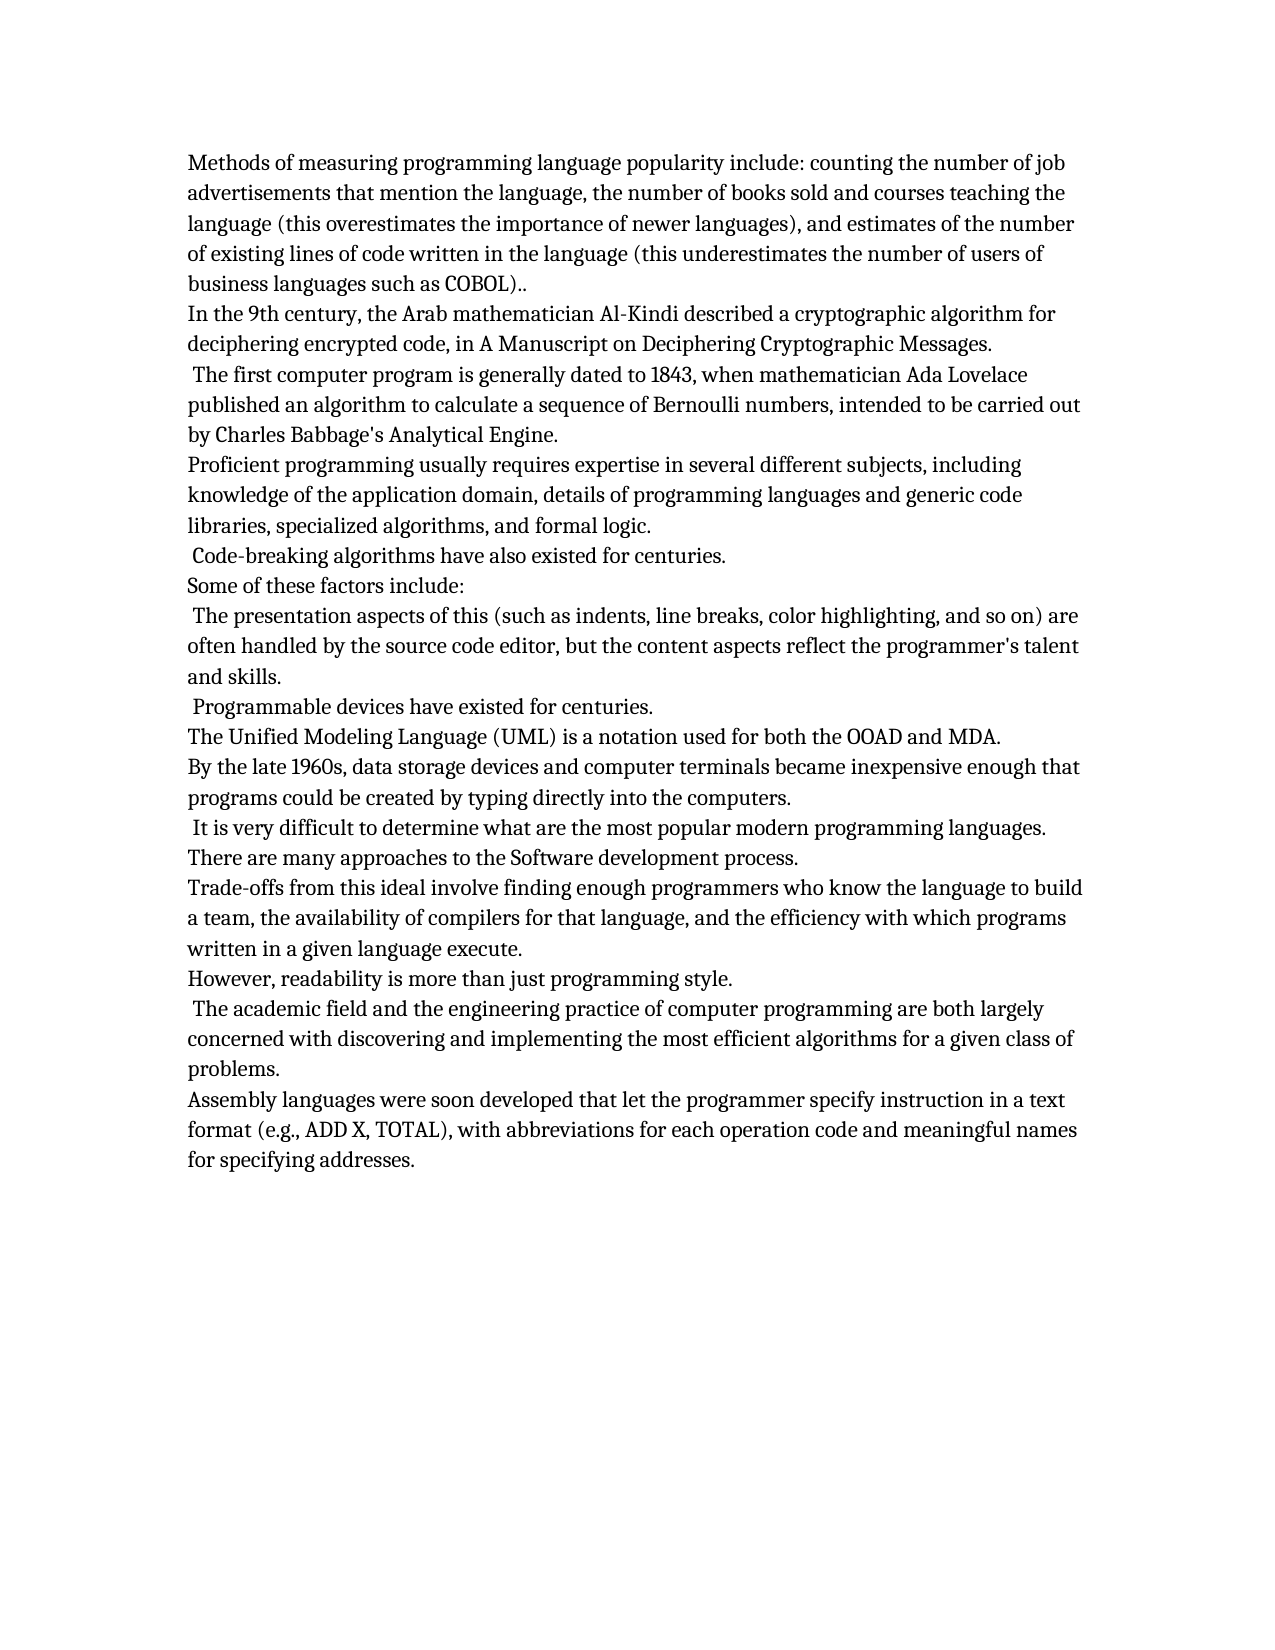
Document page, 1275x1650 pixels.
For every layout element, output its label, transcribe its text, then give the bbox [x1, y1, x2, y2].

text Methods of measuring programming language popularity include: counting the number of job advertisements that mention the language, the number of books sold and courses teaching the language (this overestimates the importance of newer languages), and estimates of the number of existing lines of code written in the language (this underestimates the number of users of business languages such as COBOL).. In the 9th century, the Arab mathematician Al-Kindi described a cryptographic algorithm for deciphering encrypted code, in A Manuscript on Deciphering Cryptographic Messages. The first computer program is generally dated to 1843, when mathematician Ada Lovelace published an algorithm to calculate a sequence of Bernoulli numbers, intended to be carried out by Charles Babbage's Analytical Engine. Proficient programming usually requires expertise in several different subjects, including knowledge of the application domain, details of programming languages and generic code libraries, specialized algorithms, and formal logic. Code-breaking algorithms have also existed for centuries. Some of these factors include: The presentation aspects of this (such as indents, line breaks, color highlighting, and so on) are often handled by the source code editor, but the content aspects reflect the programmer's talent and skills. Programmable devices have existed for centuries. The Unified Modeling Language (UML) is a notation used for both the OOAD and MDA. By the late 1960s, data storage devices and computer terminals became inexpensive enough that programs could be created by typing directly into the computers. It is very difficult to determine what are the most popular modern programming languages. There are many approaches to the Software development process. Trade-offs from this ideal involve finding enough programmers who know the language to build a team, the availability of compilers for that language, and the efficiency with which programs written in a given language execute. However, readability is more than just programming style. The academic field and the engineering practice of computer programming are both largely concerned with discovering and implementing the most efficient algorithms for a given class of problems. Assembly languages were soon developed that let the programmer specify instruction in a text format (e.g., ADD X, TOTAL), with abbreviations for each operation code and meaningful names for specifying addresses. [187, 150, 1087, 1173]
